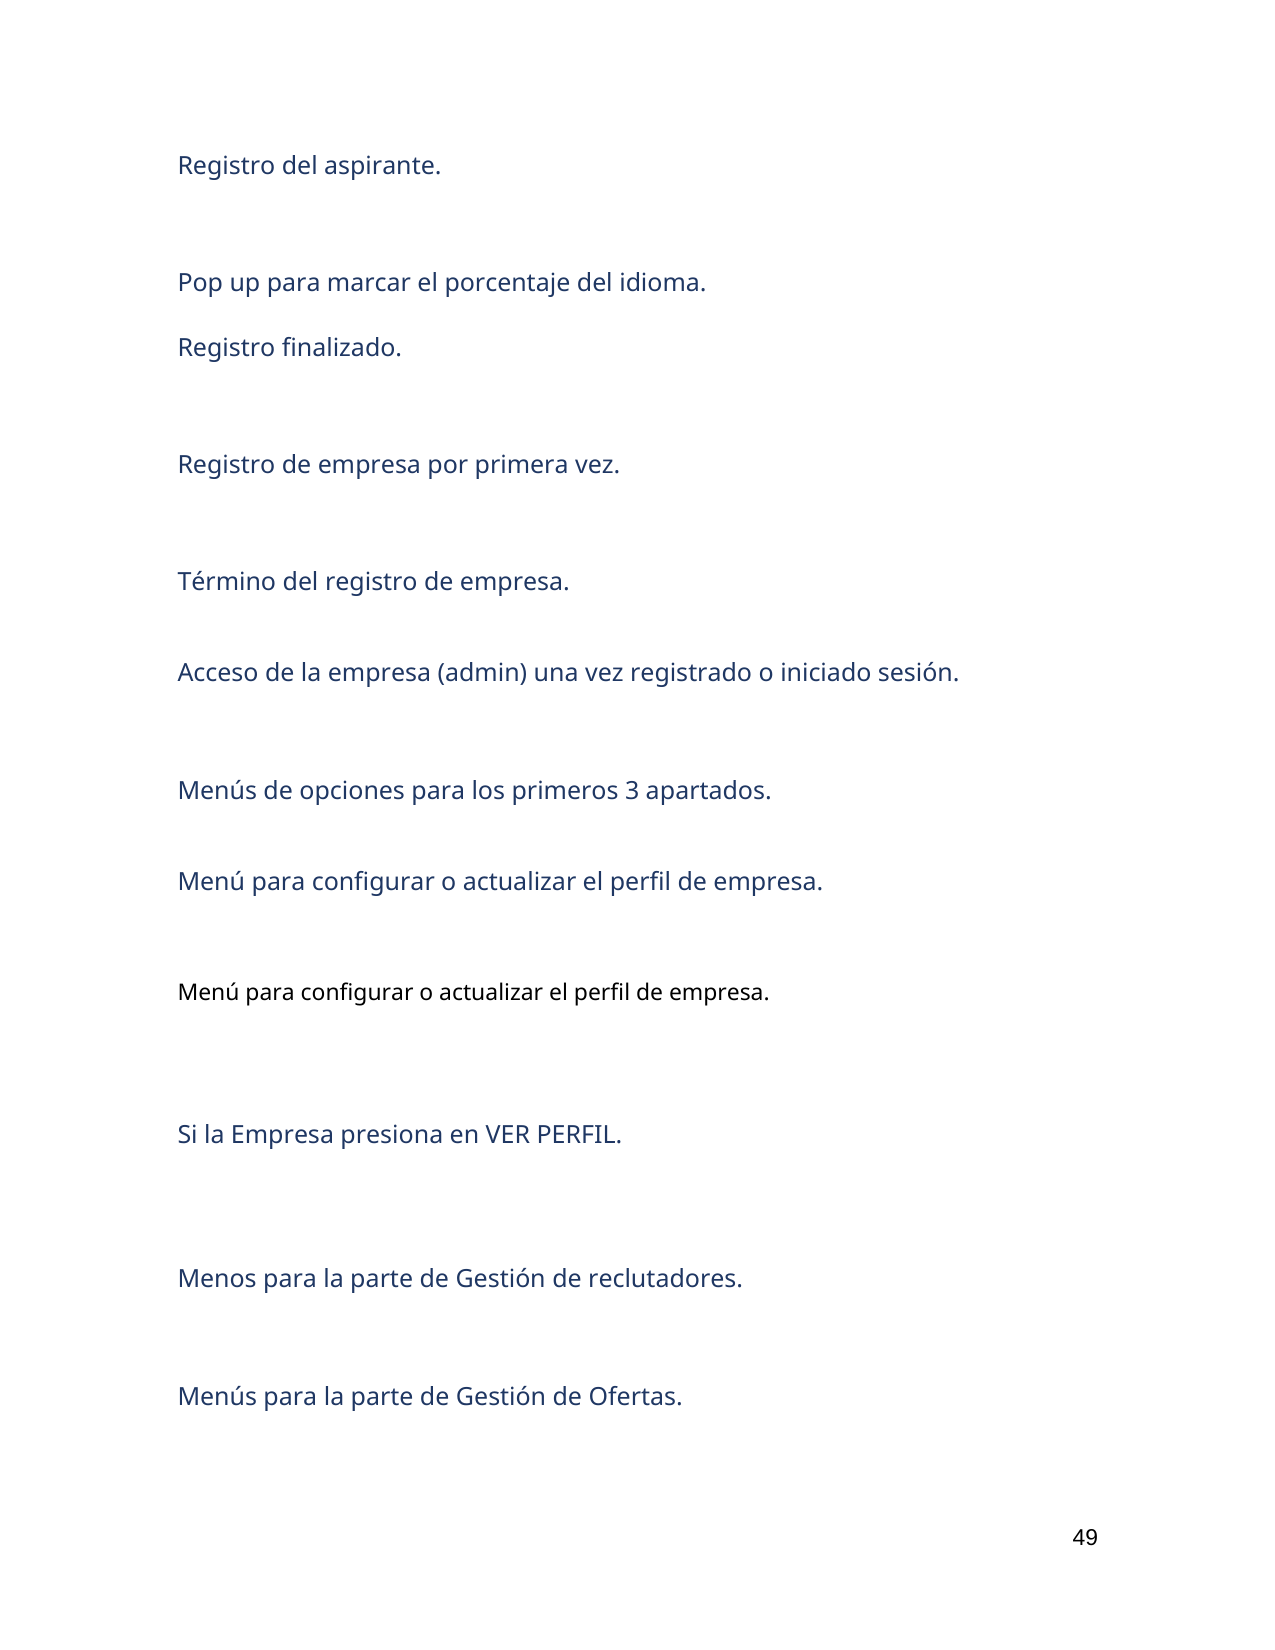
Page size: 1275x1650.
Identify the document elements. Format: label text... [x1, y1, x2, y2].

subtitle Registro del aspirante. [177, 148, 1098, 182]
subtitle Menús de opciones para los primeros 3 apartados. [177, 772, 1098, 806]
subtitle Menús para la parte de Gestión de Ofertas. [177, 1378, 1098, 1412]
subtitle Acceso de la empresa (admin) una vez registrado o iniciado sesión. [177, 655, 1098, 689]
subtitle Pop up para marcar el porcentaje del idioma. [177, 265, 1098, 299]
text Menú para configurar o actualizar el perfil de empresa. [177, 976, 1098, 1008]
subtitle Menos para la parte de Gestión de reclutadores. [177, 1261, 1098, 1295]
subtitle Registro finalizado. [177, 329, 1098, 363]
subtitle Término del registro de empresa. [177, 564, 1098, 598]
subtitle Si la Empresa presiona en VER PERFIL. [177, 1117, 1098, 1151]
subtitle Menú para configurar o actualizar el perfil de empresa. [177, 863, 1098, 897]
subtitle Registro de empresa por primera vez. [177, 447, 1098, 481]
